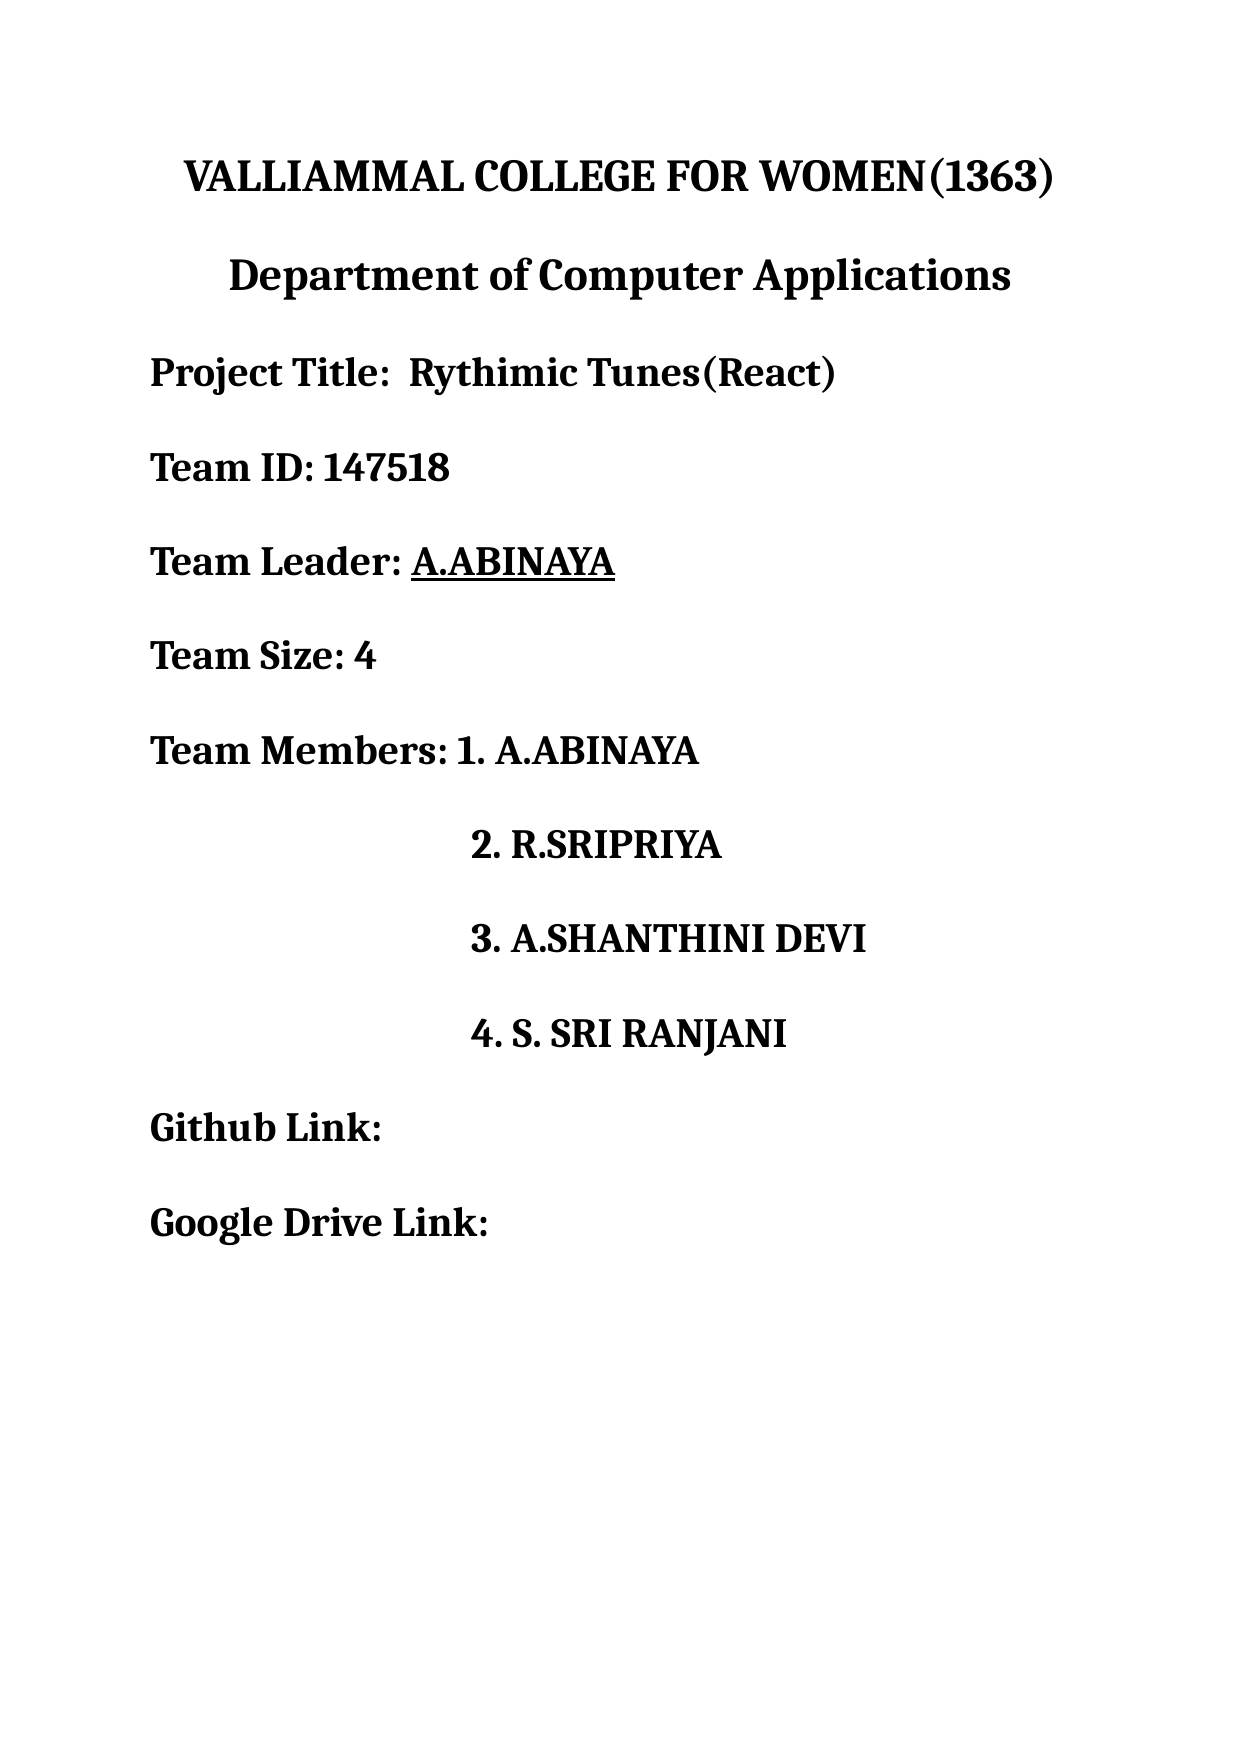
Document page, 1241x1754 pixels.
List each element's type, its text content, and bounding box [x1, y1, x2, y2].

text Github Link: [150, 1104, 1090, 1152]
text 4. S. SRI RANJANI [150, 1010, 1090, 1058]
text Project Title: Rythimic Tunes(React) [150, 349, 1090, 397]
text 3. A.SHANTHINI DEVI [150, 915, 1090, 963]
text 2. R.SRIPRIYA [150, 821, 1090, 869]
text Team Leader: A.ABINAYA [150, 538, 1090, 586]
text Department of Computer Applications [150, 249, 1090, 302]
text Team ID: 147518 [150, 443, 1090, 491]
text VALLIAMMAL COLLEGE FOR WOMEN(1363) [150, 150, 1090, 203]
text Team Size: 4 [150, 632, 1090, 680]
text Team Members: 1. A.ABINAYA [150, 727, 1090, 774]
text Google Drive Link: [150, 1198, 1090, 1246]
